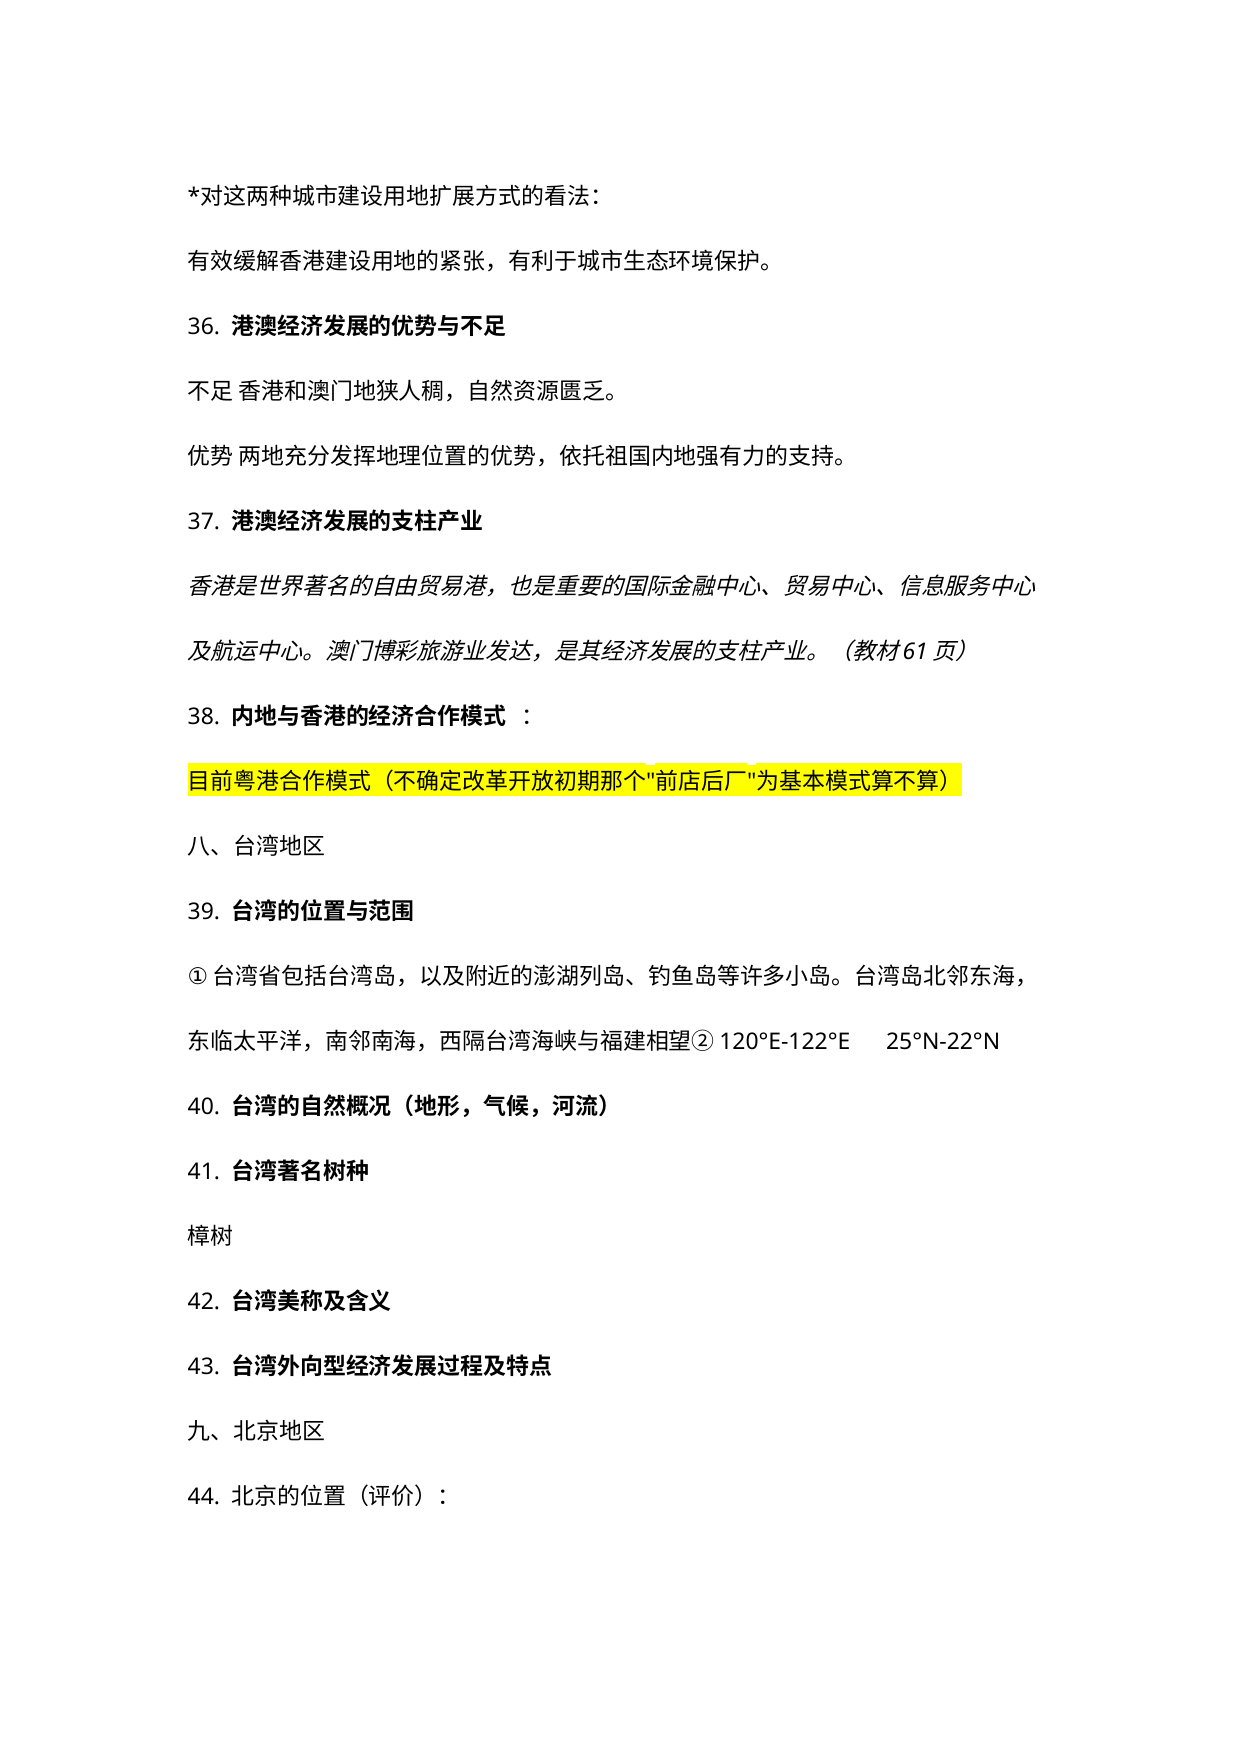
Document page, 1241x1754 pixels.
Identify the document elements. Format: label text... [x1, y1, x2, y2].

list 台湾著名树种 [187, 1137, 1053, 1202]
text 樟树 [187, 1202, 1053, 1267]
text 九、北京地区 [187, 1397, 1053, 1462]
text 八、台湾地区 [187, 812, 1053, 877]
list 台湾的自然概况（地形，气候，河流） [187, 1072, 1053, 1137]
list 港澳经济发展的优势与不足 [187, 292, 1053, 357]
text 不足 香港和澳门地狭人稠，自然资源匮乏。 [187, 357, 1053, 422]
list 内地与香港的经济合作模式 ： [187, 682, 1053, 747]
text 有效缓解香港建设用地的紧张，有利于城市生态环境保护。 [187, 227, 1053, 292]
text 目前粤港合作模式（不确定改革开放初期那个"前店后厂"为基本模式算不算） [187, 747, 1053, 812]
text 优势 两地充分发挥地理位置的优势，依托祖国内地强有力的支持。 [187, 422, 1053, 487]
list 台湾美称及含义 [187, 1267, 1053, 1332]
list 台湾的位置与范围 [187, 877, 1053, 942]
text *对这两种城市建设用地扩展方式的看法： [187, 162, 1053, 227]
text ①台湾省包括台湾岛，以及附近的澎湖列岛、钓鱼岛等许多小岛。台湾岛北邻东海，东临太平洋，南邻南海，西隔台湾海峡与福建相望②120°E-122°E 25°N-22°N [187, 942, 1053, 1072]
list 港澳经济发展的支柱产业 [187, 487, 1053, 552]
list 台湾外向型经济发展过程及特点 [187, 1332, 1053, 1397]
text 香港是世界著名的自由贸易港，也是重要的国际金融中心、贸易中心、信息服务中心及航运中心。澳门博彩旅游业发达，是其经济发展的支柱产业。（教材61页） [187, 552, 1053, 682]
list 北京的位置（评价）： [187, 1462, 1053, 1527]
